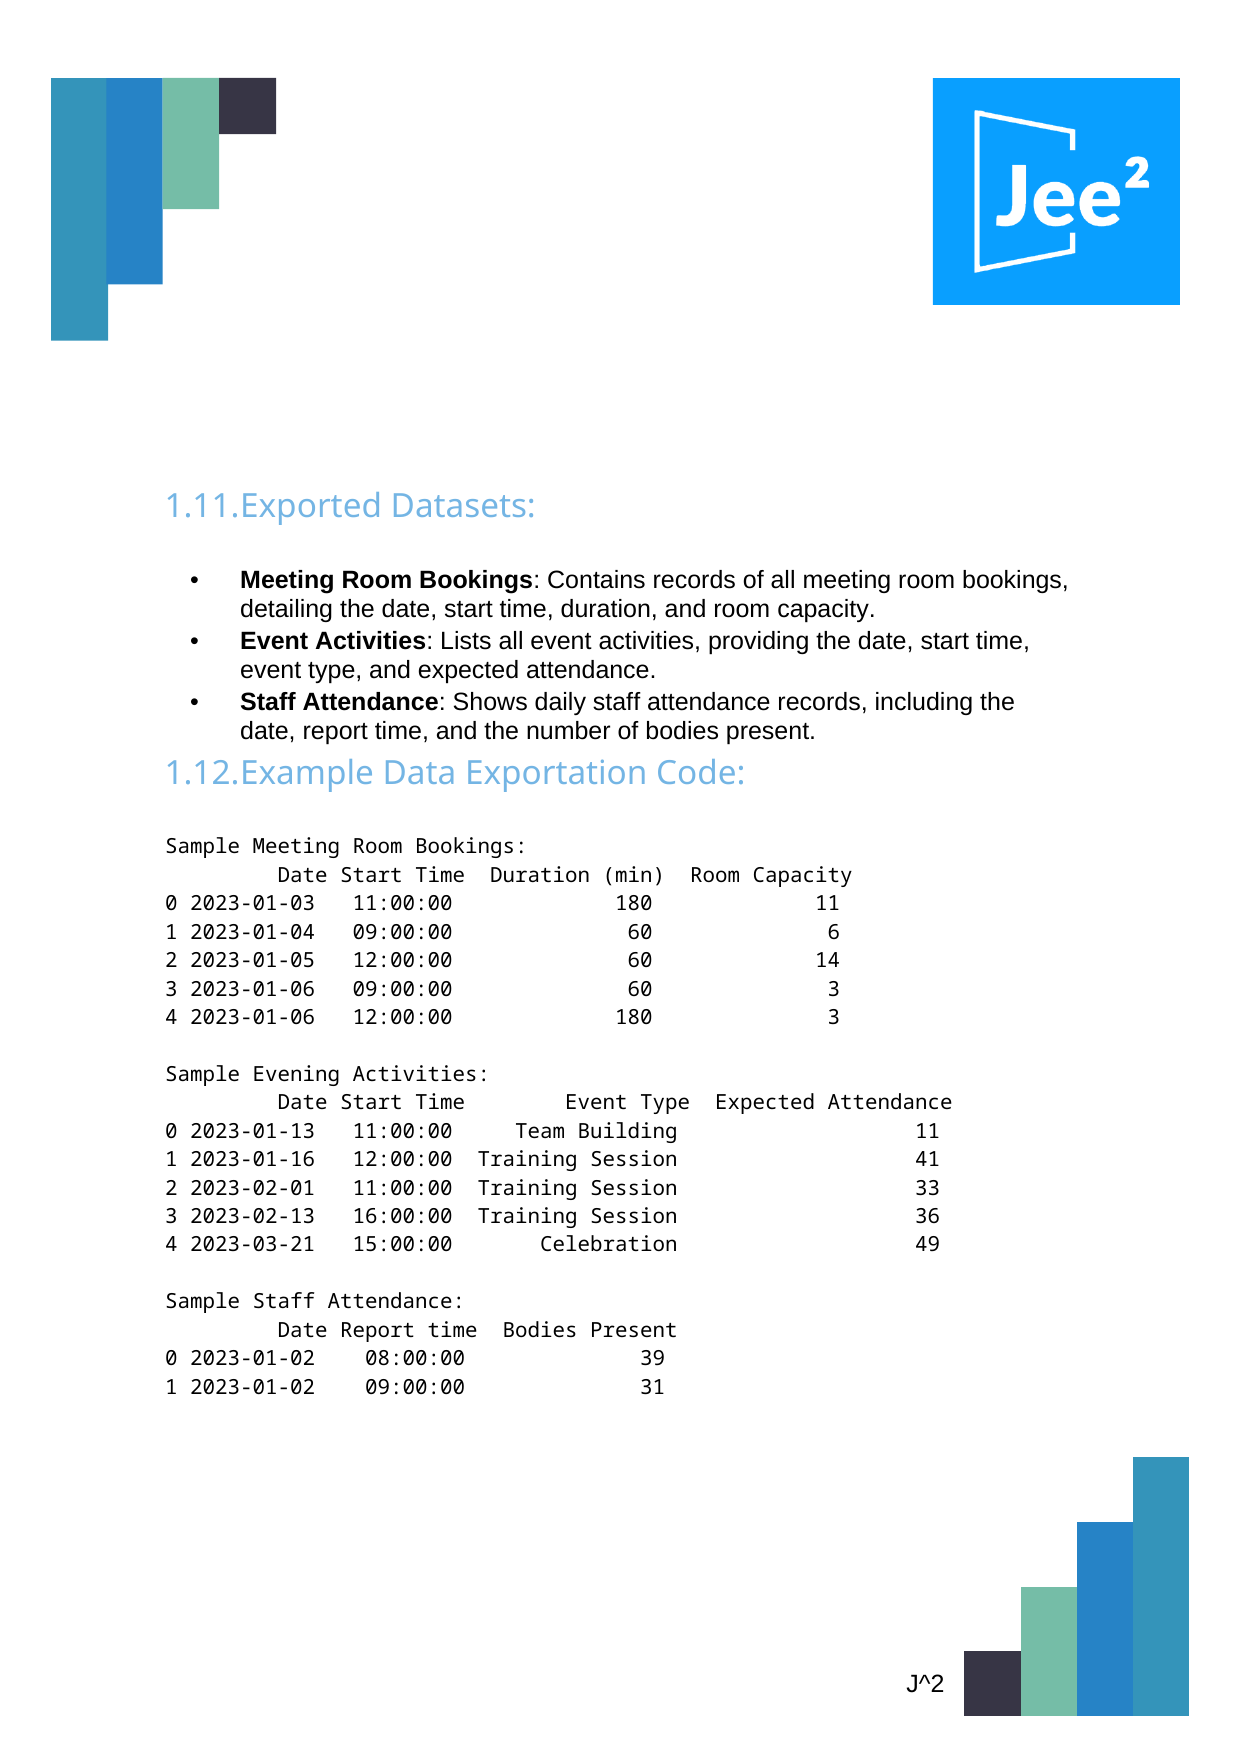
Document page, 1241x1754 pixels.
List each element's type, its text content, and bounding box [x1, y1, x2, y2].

list Event Activities: Lists all event activities, providing the date, start time, event type, and expected attendance. [190, 626, 1075, 683]
subtitle Example Data Exportation Code: [164, 748, 1075, 794]
list Staff Attendance: Shows daily staff attendance records, including the date, report time, and the number of bodies present. [190, 687, 1075, 745]
list Meeting Room Bookings: Contains records of all meeting room bookings, detailing the date, start time, duration, and room capacity. [190, 565, 1075, 622]
picture [932, 78, 1180, 305]
subtitle Exported Datasets: [164, 482, 1075, 527]
